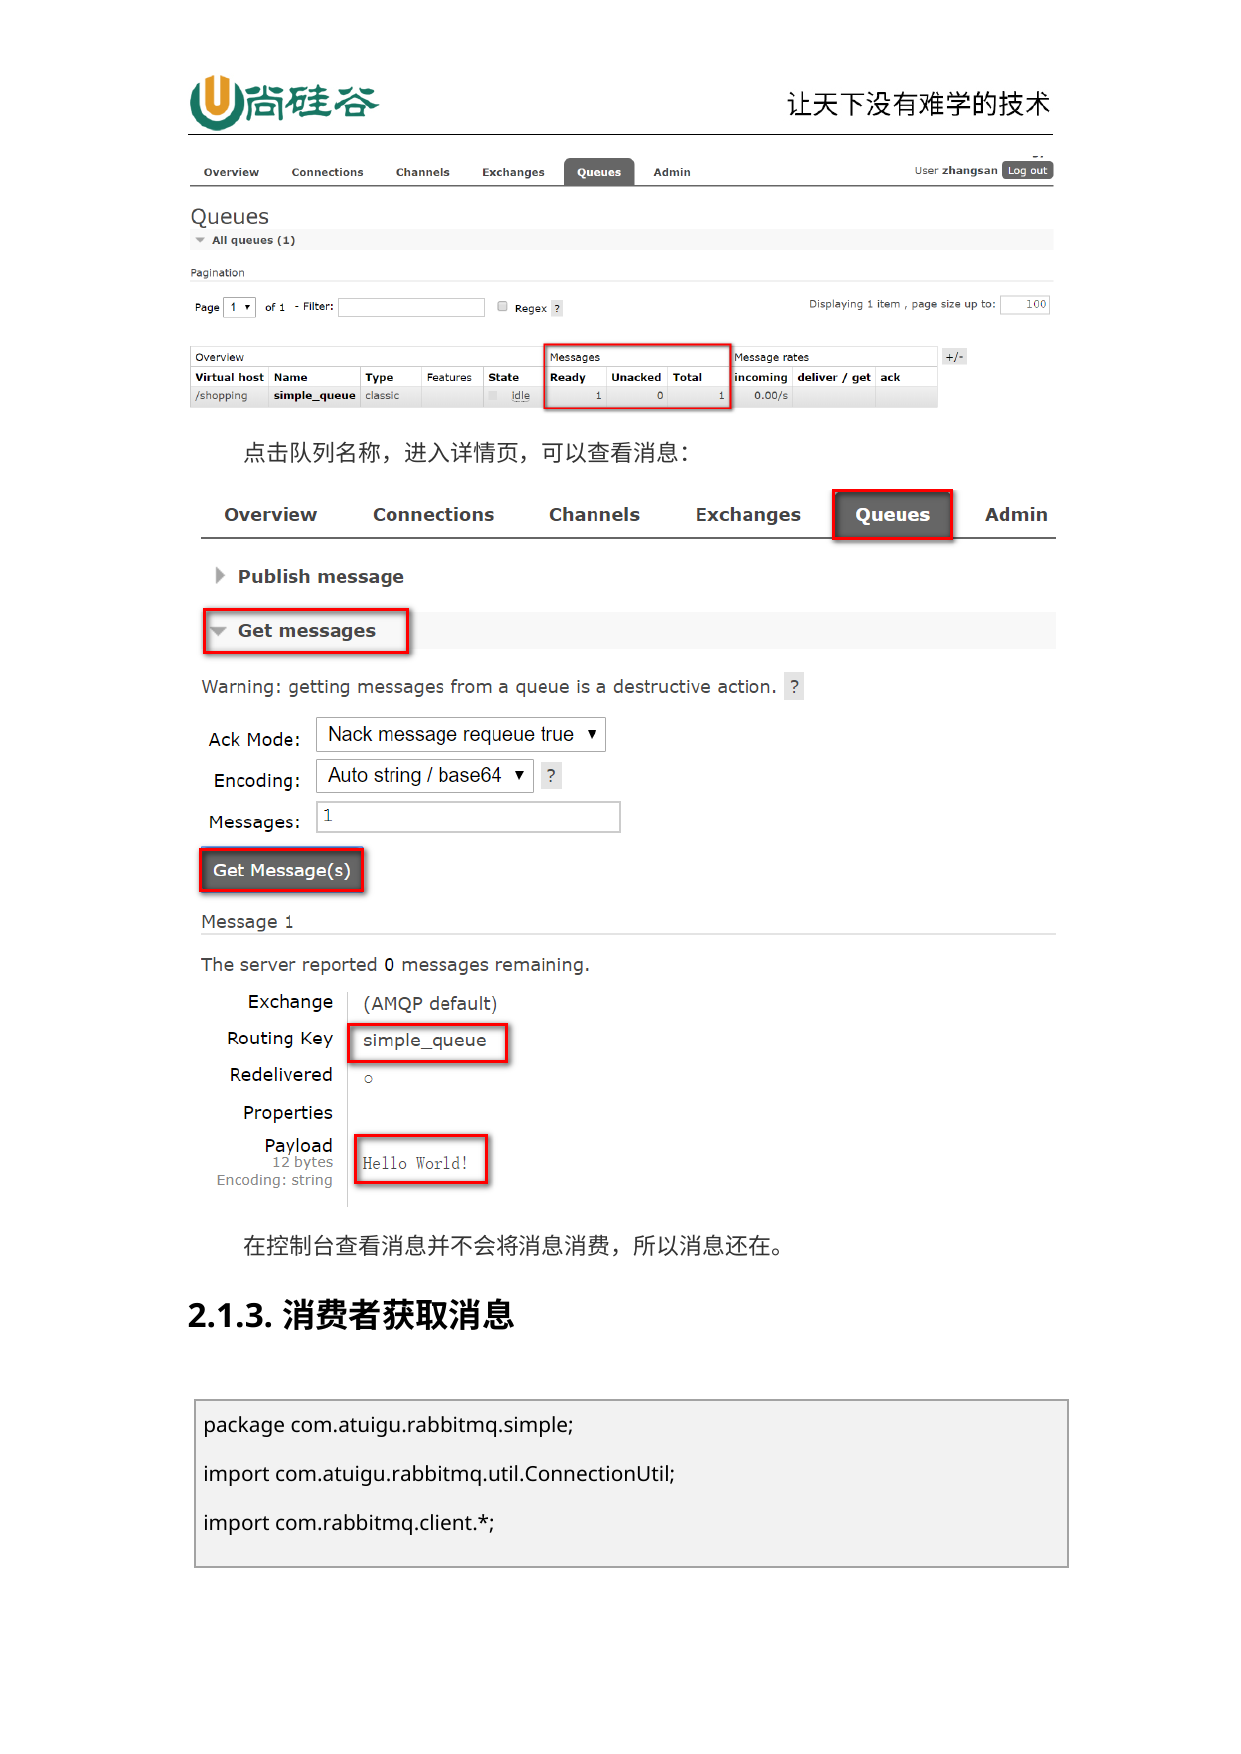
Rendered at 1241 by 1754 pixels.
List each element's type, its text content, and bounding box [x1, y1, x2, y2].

subtitle 2.1.3. 消费者获取消息 [187, 1288, 1053, 1337]
text 点击队列名称，进入详情页，可以查看消息： [244, 435, 1053, 468]
text 在控制台查看消息并不会将消息消费，所以消息还在。 [244, 1228, 1053, 1261]
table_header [196, 1401, 1067, 1566]
picture [187, 488, 1056, 1208]
picture [187, 73, 1053, 132]
picture [187, 156, 1056, 414]
